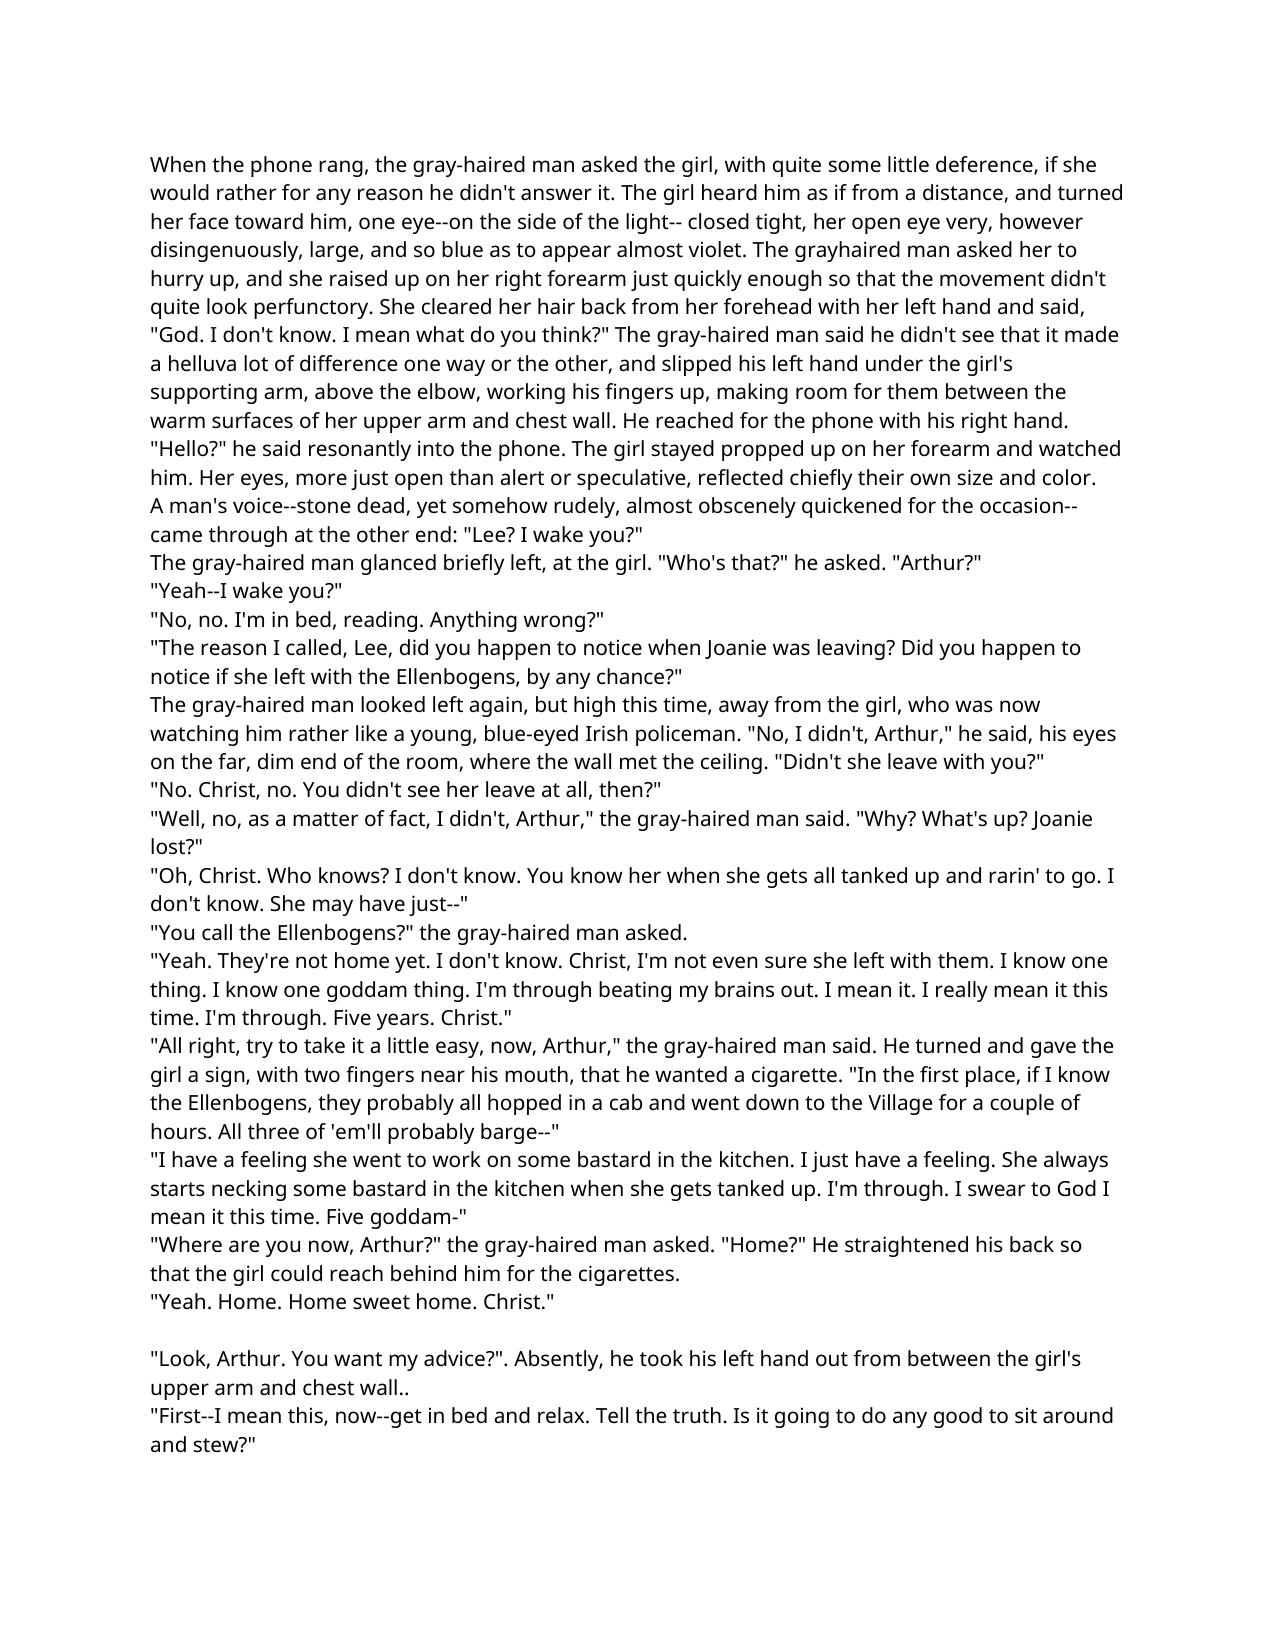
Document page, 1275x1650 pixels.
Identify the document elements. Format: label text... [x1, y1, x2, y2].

text "First--I mean this, now--get in bed and relax. Tell the truth. Is it going to do any good to sit around and stew?" [150, 1401, 1125, 1458]
text The gray-haired man looked left again, but high this time, away from the girl, who was now watching him rather like a young, blue-eyed Irish policeman. "No, I didn't, Arthur," he said, his eyes on the far, dim end of the room, where the wall met the ceiling. "Didn't she leave with you?" [150, 690, 1125, 776]
text "Yeah. They're not home yet. I don't know. Christ, I'm not even sure she left with them. I know one thing. I know one goddam thing. I'm through beating my brains out. I mean it. I really mean it this time. I'm through. Five years. Christ." [150, 946, 1125, 1032]
text "Where are you now, Arthur?" the gray-haired man asked. "Home?" He straightened his back so that the girl could reach behind him for the cigarettes. [150, 1231, 1125, 1287]
text A man's voice--stone dead, yet somehow rudely, almost obscenely quickened for the occasion--came through at the other end: "Lee? I wake you?" [150, 491, 1125, 548]
text "Look, Arthur. You want my advice?". Absently, he took his left hand out from between the girl's upper arm and chest wall.. [150, 1344, 1125, 1401]
text "All right, try to take it a little easy, now, Arthur," the gray-haired man said. He turned and gave the girl a sign, with two fingers near his mouth, that he wanted a cigarette. "In the first place, if I know the Ellenbogens, they probably all hopped in a cab and went down to the Village for a couple of hours. All three of 'em'll probably barge--" [150, 1032, 1125, 1145]
text "I have a feeling she went to work on some bastard in the kitchen. I just have a feeling. She always starts necking some bastard in the kitchen when she gets tanked up. I'm through. I swear to God I mean it this time. Five goddam-" [150, 1145, 1125, 1231]
text "You call the Ellenbogens?" the gray-haired man asked. [150, 918, 1125, 946]
text "No. Christ, no. You didn't see her leave at all, then?" [150, 776, 1125, 804]
text "No, no. I'm in bed, reading. Anything wrong?" [150, 605, 1125, 633]
text "Well, no, as a matter of fact, I didn't, Arthur," the gray-haired man said. "Why? What's up? Joanie lost?" [150, 804, 1125, 861]
text The gray-haired man glanced briefly left, at the girl. "Who's that?" he asked. "Arthur?" [150, 548, 1125, 577]
text When the phone rang, the gray-haired man asked the girl, with quite some little deference, if she would rather for any reason he didn't answer it. The girl heard him as if from a distance, and turned her face toward him, one eye--on the side of the light-- closed tight, her open eye very, however disingenuously, large, and so blue as to appear almost violet. The grayhaired man asked her to hurry up, and she raised up on her right forearm just quickly enough so that the movement didn't quite look perfunctory. She cleared her hair back from her forehead with her left hand and said, "God. I don't know. I mean what do you think?" The gray-haired man said he didn't see that it made a helluva lot of difference one way or the other, and slipped his left hand under the girl's supporting arm, above the elbow, working his fingers up, making room for them between the warm surfaces of her upper arm and chest wall. He reached for the phone with his right hand. [150, 150, 1125, 434]
text "Oh, Christ. Who knows? I don't know. You know her when she gets all tanked up and rarin' to go. I don't know. She may have just--" [150, 861, 1125, 918]
text "Yeah--I wake you?" [150, 577, 1125, 605]
text "Yeah. Home. Home sweet home. Christ." [150, 1287, 1125, 1316]
text "The reason I called, Lee, did you happen to notice when Joanie was leaving? Did you happen to notice if she left with the Ellenbogens, by any chance?" [150, 633, 1125, 690]
text "Hello?" he said resonantly into the phone. The girl stayed propped up on her forearm and watched him. Her eyes, more just open than alert or speculative, reflected chiefly their own size and color. [150, 434, 1125, 491]
